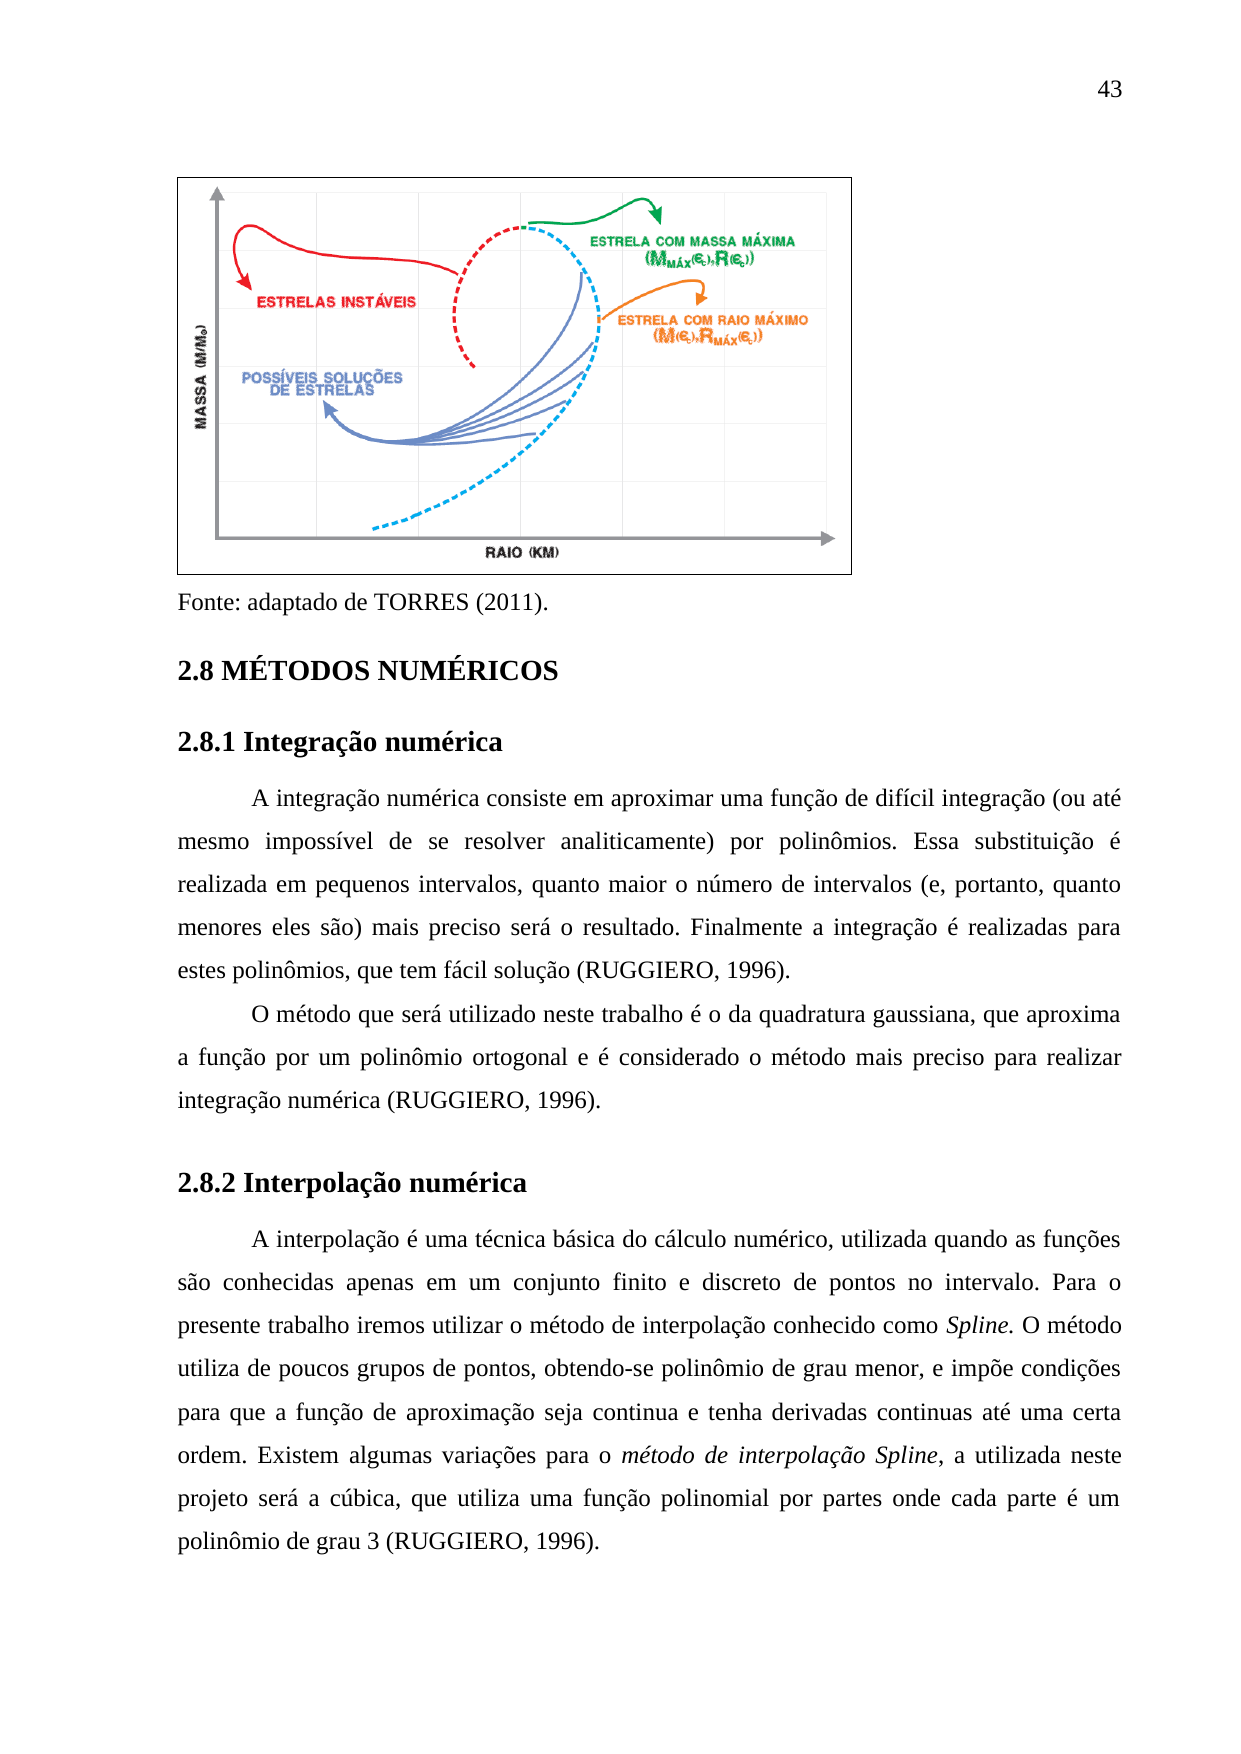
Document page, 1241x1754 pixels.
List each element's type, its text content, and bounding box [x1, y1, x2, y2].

text A interpolação é uma técnica básica do cálculo numérico, utilizada quando as funções são conhecidas apenas em um conjunto finito e discreto de pontos no intervalo. Para o presente trabalho iremos utilizar o método de interpolação conhecido como Spline. O método utiliza de poucos grupos de pontos, obtendo-se polinômio de grau menor, e impõe condições para que a função de aproximação seja continua e tenha derivadas continuas até uma certa ordem. Existem algumas variações para o método de interpolação Spline, a utilizada neste projeto será a cúbica, que utiliza uma função polinomial por partes onde cada parte é um polinômio de grau 3 (RUGGIERO, 1996). [177, 1224, 1122, 1555]
text Fonte: adaptado de TORRES (2011). [177, 587, 1122, 616]
text O método que será utilizado neste trabalho é o da quadratura gaussiana, que aproxima a função por um polinômio ortogonal e é considerado o método mais preciso para realizar integração numérica (RUGGIERO, 1996). [177, 999, 1122, 1114]
picture [188, 178, 841, 560]
text Integração numérica [177, 724, 1122, 758]
text A integração numérica consiste em aproximar uma função de difícil integração (ou até mesmo impossível de se resolver analiticamente) por polinômios. Essa substituição é realizada em pequenos intervalos, quanto maior o número de intervalos (e, portanto, quanto menores eles são) mais preciso será o resultado. Finalmente a integração é realizadas para estes polinômios, que tem fácil solução (RUGGIERO, 1996). [177, 783, 1122, 984]
text Interpolação numérica [177, 1166, 1122, 1199]
table_header [178, 178, 851, 574]
text métodos Numéricos [177, 653, 1122, 687]
